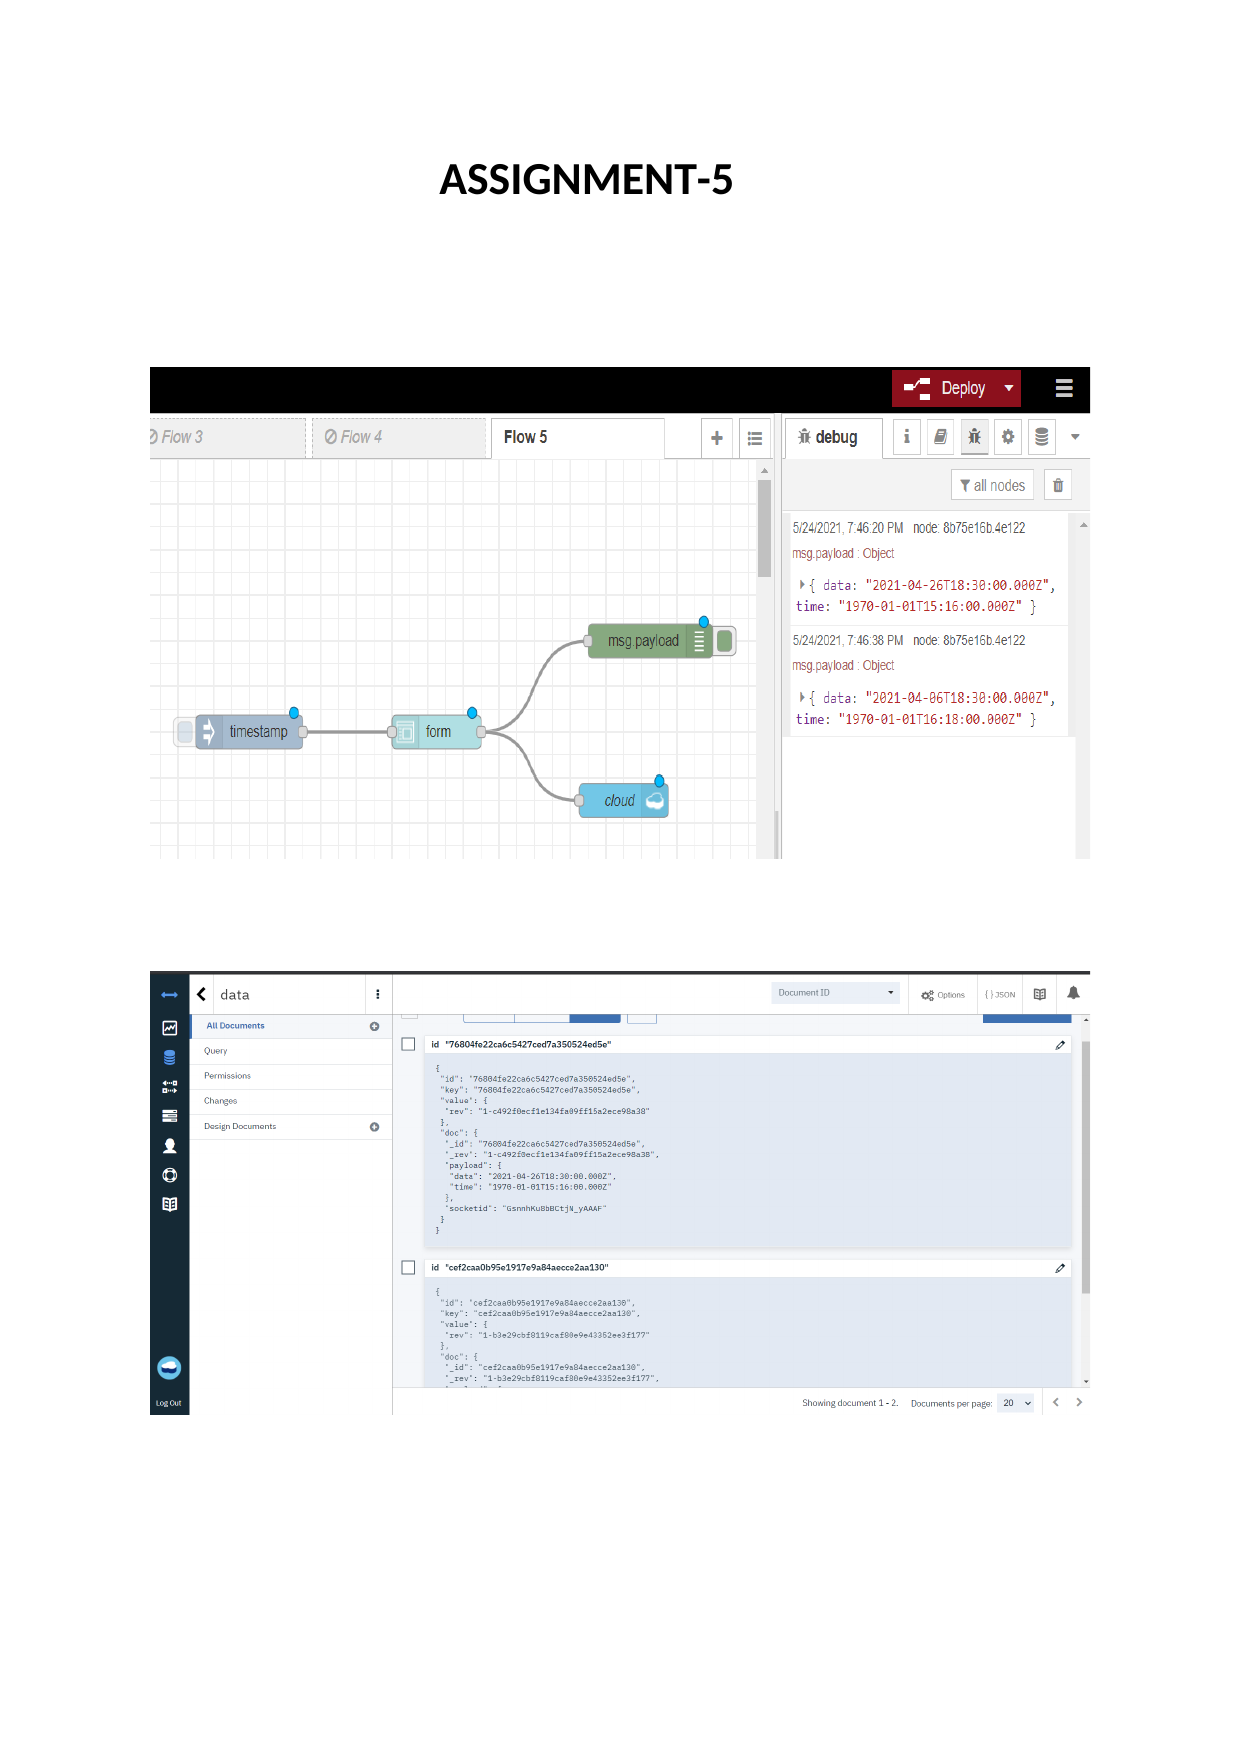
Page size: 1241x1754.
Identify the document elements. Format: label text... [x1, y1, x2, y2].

picture [150, 367, 1091, 859]
text ASSIGNMENT-5 [150, 150, 1090, 206]
picture [150, 971, 1091, 1415]
